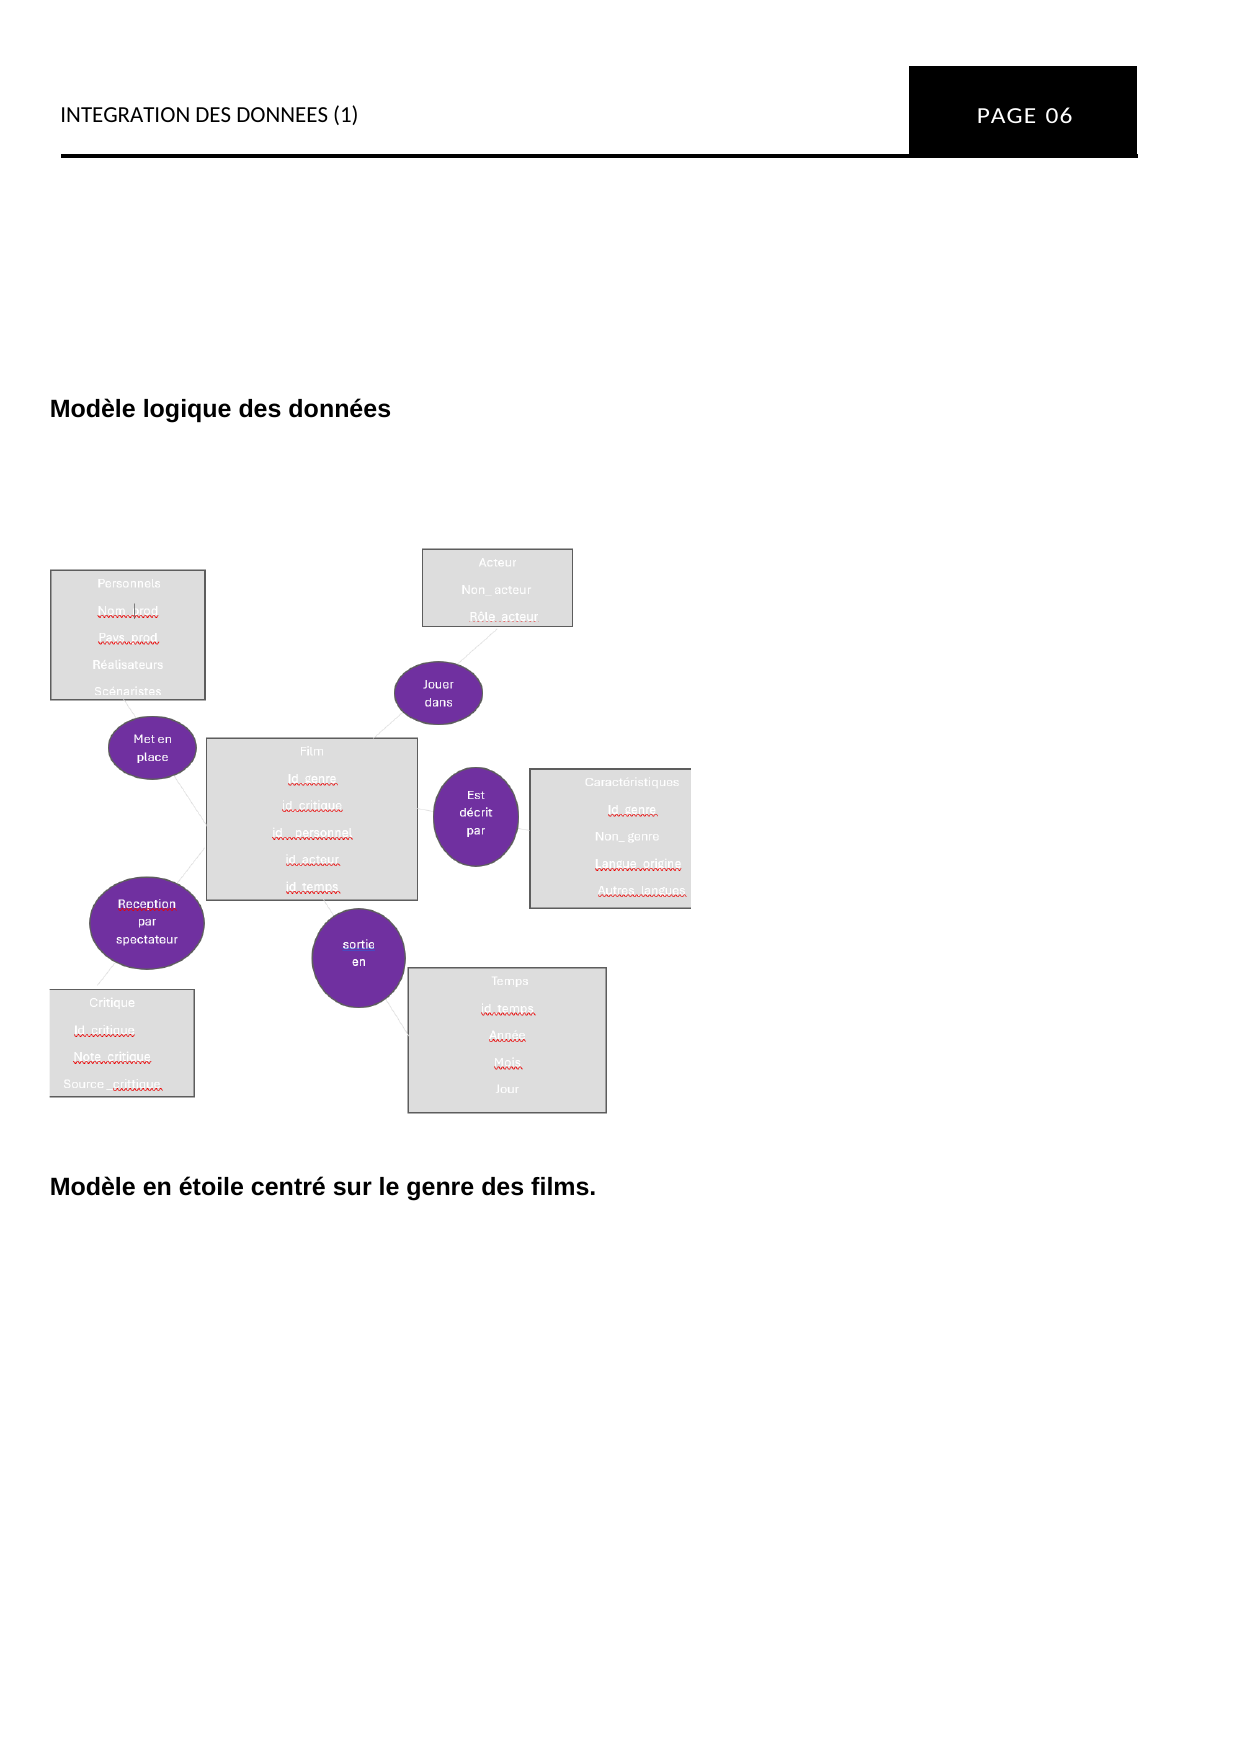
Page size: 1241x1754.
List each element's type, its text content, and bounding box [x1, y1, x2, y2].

text Modèle logique des données [49, 394, 1149, 422]
text Modèle en étoile centré sur le genre des films. [49, 1172, 1149, 1201]
picture [49, 518, 691, 1139]
